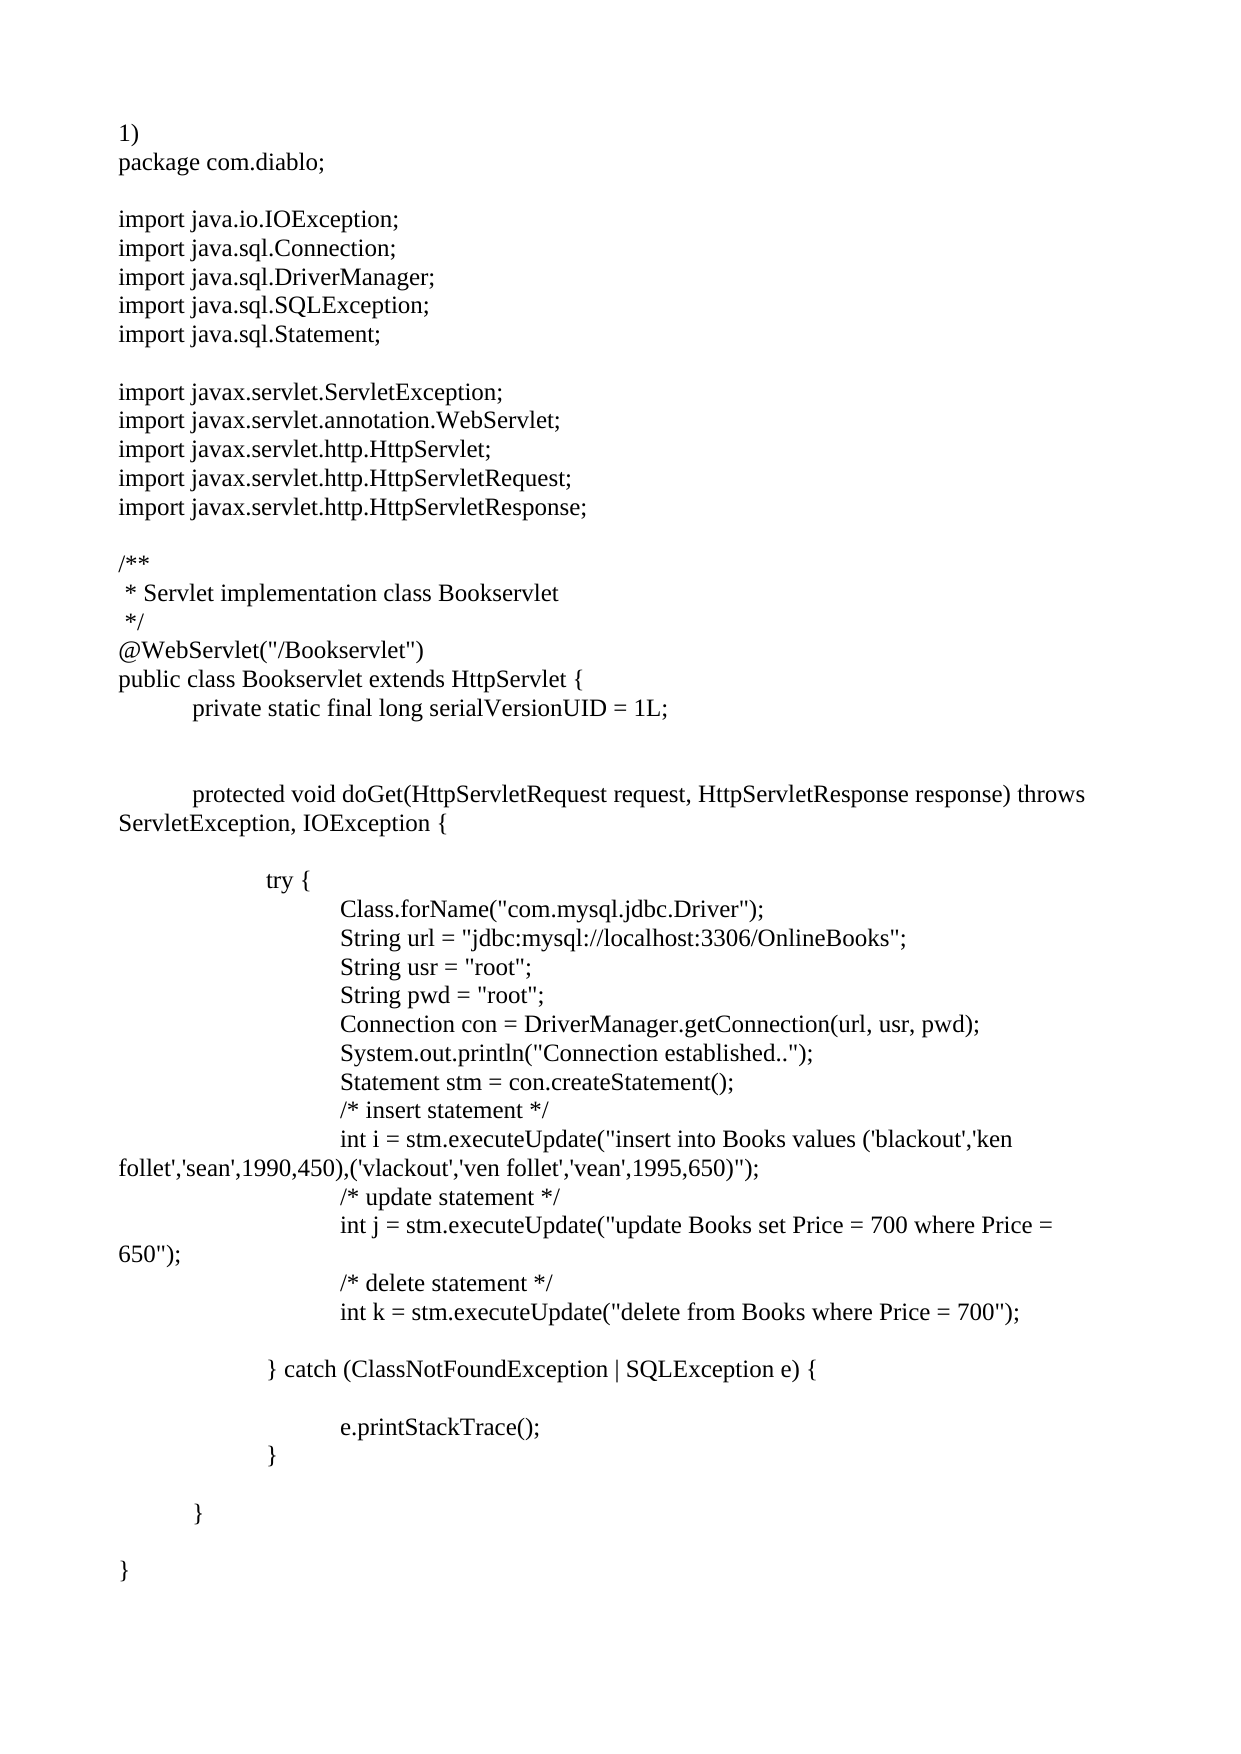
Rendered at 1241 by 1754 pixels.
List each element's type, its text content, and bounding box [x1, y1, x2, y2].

text /** [118, 549, 1122, 578]
text String usr = "root"; [118, 952, 1122, 981]
text private static final long serialVersionUID = 1L; [118, 693, 1122, 722]
text import javax.servlet.http.HttpServletResponse; [118, 492, 1122, 521]
text try { [118, 866, 1122, 894]
text import javax.servlet.ServletException; [118, 377, 1122, 406]
text */ [118, 607, 1122, 636]
text import javax.servlet.http.HttpServlet; [118, 434, 1122, 463]
text import java.io.IOException; [118, 204, 1122, 233]
text String pwd = "root"; [118, 981, 1122, 1009]
text /* update statement */ [118, 1182, 1122, 1211]
text protected void doGet(HttpServletRequest request, HttpServletResponse response) throws ServletException, IOException { [118, 779, 1122, 837]
text } [118, 1441, 1122, 1469]
text int k = stm.executeUpdate("delete from Books where Price = 700"); [118, 1297, 1122, 1326]
text int i = stm.executeUpdate("insert into Books values ('blackout','ken follet','sean',1990,450),('vlackout','ven follet','vean',1995,650)"); [118, 1124, 1122, 1182]
text import java.sql.Statement; [118, 319, 1122, 348]
text } catch (ClassNotFoundException | SQLException e) { [118, 1354, 1122, 1383]
text Class.forName("com.mysql.jdbc.Driver"); [118, 894, 1122, 923]
text Connection con = DriverManager.getConnection(url, usr, pwd); [118, 1009, 1122, 1038]
text 1) [118, 118, 1122, 147]
text import java.sql.Connection; [118, 233, 1122, 262]
text public class Bookservlet extends HttpServlet { [118, 664, 1122, 693]
text package com.diablo; [118, 147, 1122, 176]
text import java.sql.SQLException; [118, 291, 1122, 319]
text int j = stm.executeUpdate("update Books set Price = 700 where Price = 650"); [118, 1211, 1122, 1268]
text /* insert statement */ [118, 1096, 1122, 1124]
text import java.sql.DriverManager; [118, 262, 1122, 291]
text /* delete statement */ [118, 1268, 1122, 1297]
text @WebServlet("/Bookservlet") [118, 636, 1122, 664]
text import javax.servlet.http.HttpServletRequest; [118, 463, 1122, 492]
text * Servlet implementation class Bookservlet [118, 578, 1122, 607]
text } [118, 1498, 1122, 1527]
text import javax.servlet.annotation.WebServlet; [118, 406, 1122, 434]
text Statement stm = con.createStatement(); [118, 1067, 1122, 1096]
text System.out.println("Connection established.."); [118, 1038, 1122, 1067]
text e.printStackTrace(); [118, 1412, 1122, 1441]
text String url = "jdbc:mysql://localhost:3306/OnlineBooks"; [118, 923, 1122, 952]
text } [118, 1556, 1122, 1584]
